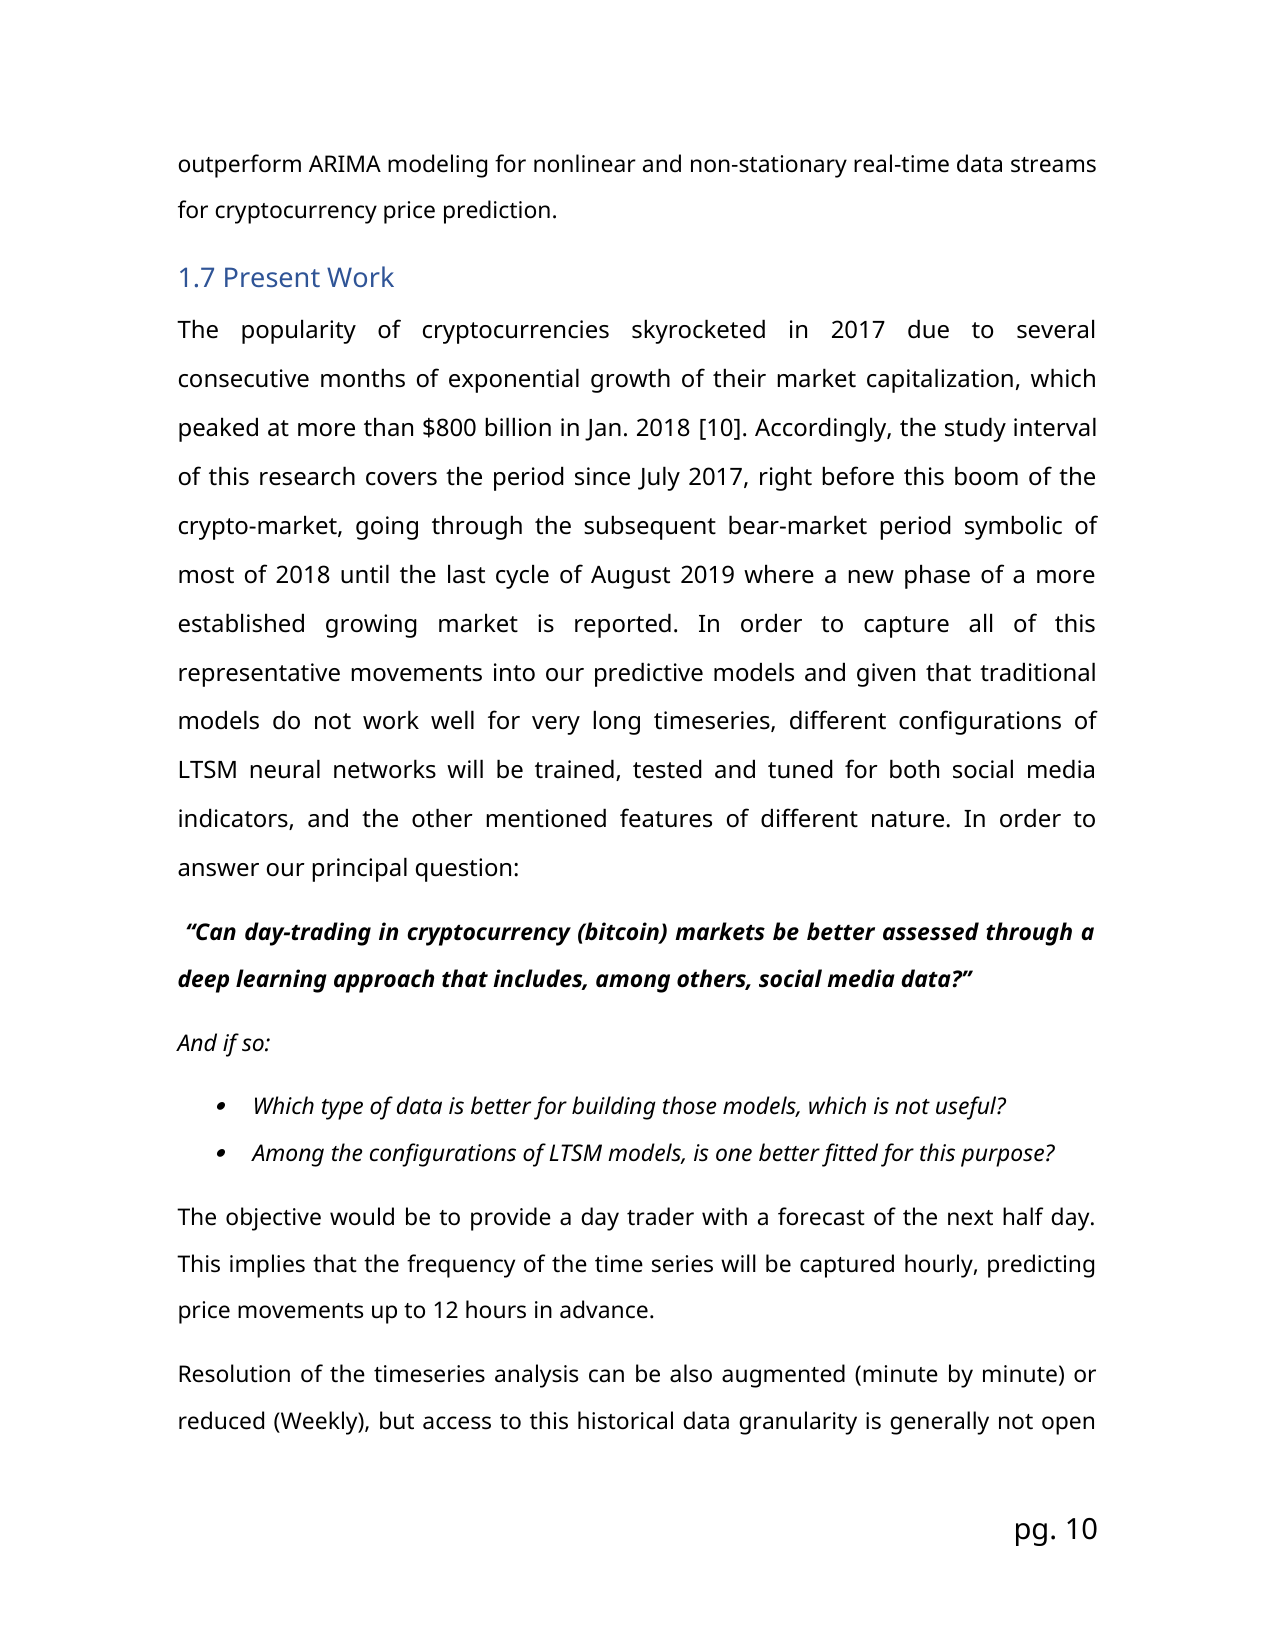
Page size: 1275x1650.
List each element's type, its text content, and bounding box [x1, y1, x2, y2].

text “Can day-trading in cryptocurrency (bitcoin) markets be better assessed through a deep learning approach that includes, among others, social media data?” [177, 916, 1098, 994]
text The objective would be to provide a day trader with a forecast of the next half day. This implies that the frequency of the time series will be captured hourly, predicting price movements up to 12 hours in advance. [177, 1201, 1098, 1326]
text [177, 1358, 1098, 1436]
text And if so: [177, 1027, 1098, 1058]
list Among the configurations of LTSM models, is one better fitted for this purpose? [215, 1137, 1098, 1168]
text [177, 148, 1098, 226]
list Which type of data is better for building those models, which is not useful? [215, 1090, 1098, 1121]
text The popularity of cryptocurrencies skyrocketed in 2017 due to several consecutive months of exponential growth of their market capitalization, which peaked at more than $800 billion in Jan. 2018 [10]. Accordingly, the study interval of this research covers the period since July 2017, right before this boom of the crypto-market, going through the subsequent bear-market period symbolic of most of 2018 until the last cycle of August 2019 where a new phase of a more established growing market is reported. In order to capture all of this representative movements into our predictive models and given that traditional models do not work well for very long timeseries, different configurations of LTSM neural networks will be trained, tested and tuned for both social media indicators, and the other mentioned features of different nature. In order to answer our principal question: [177, 313, 1098, 883]
subtitle 1.7 Present Work [177, 258, 1098, 295]
